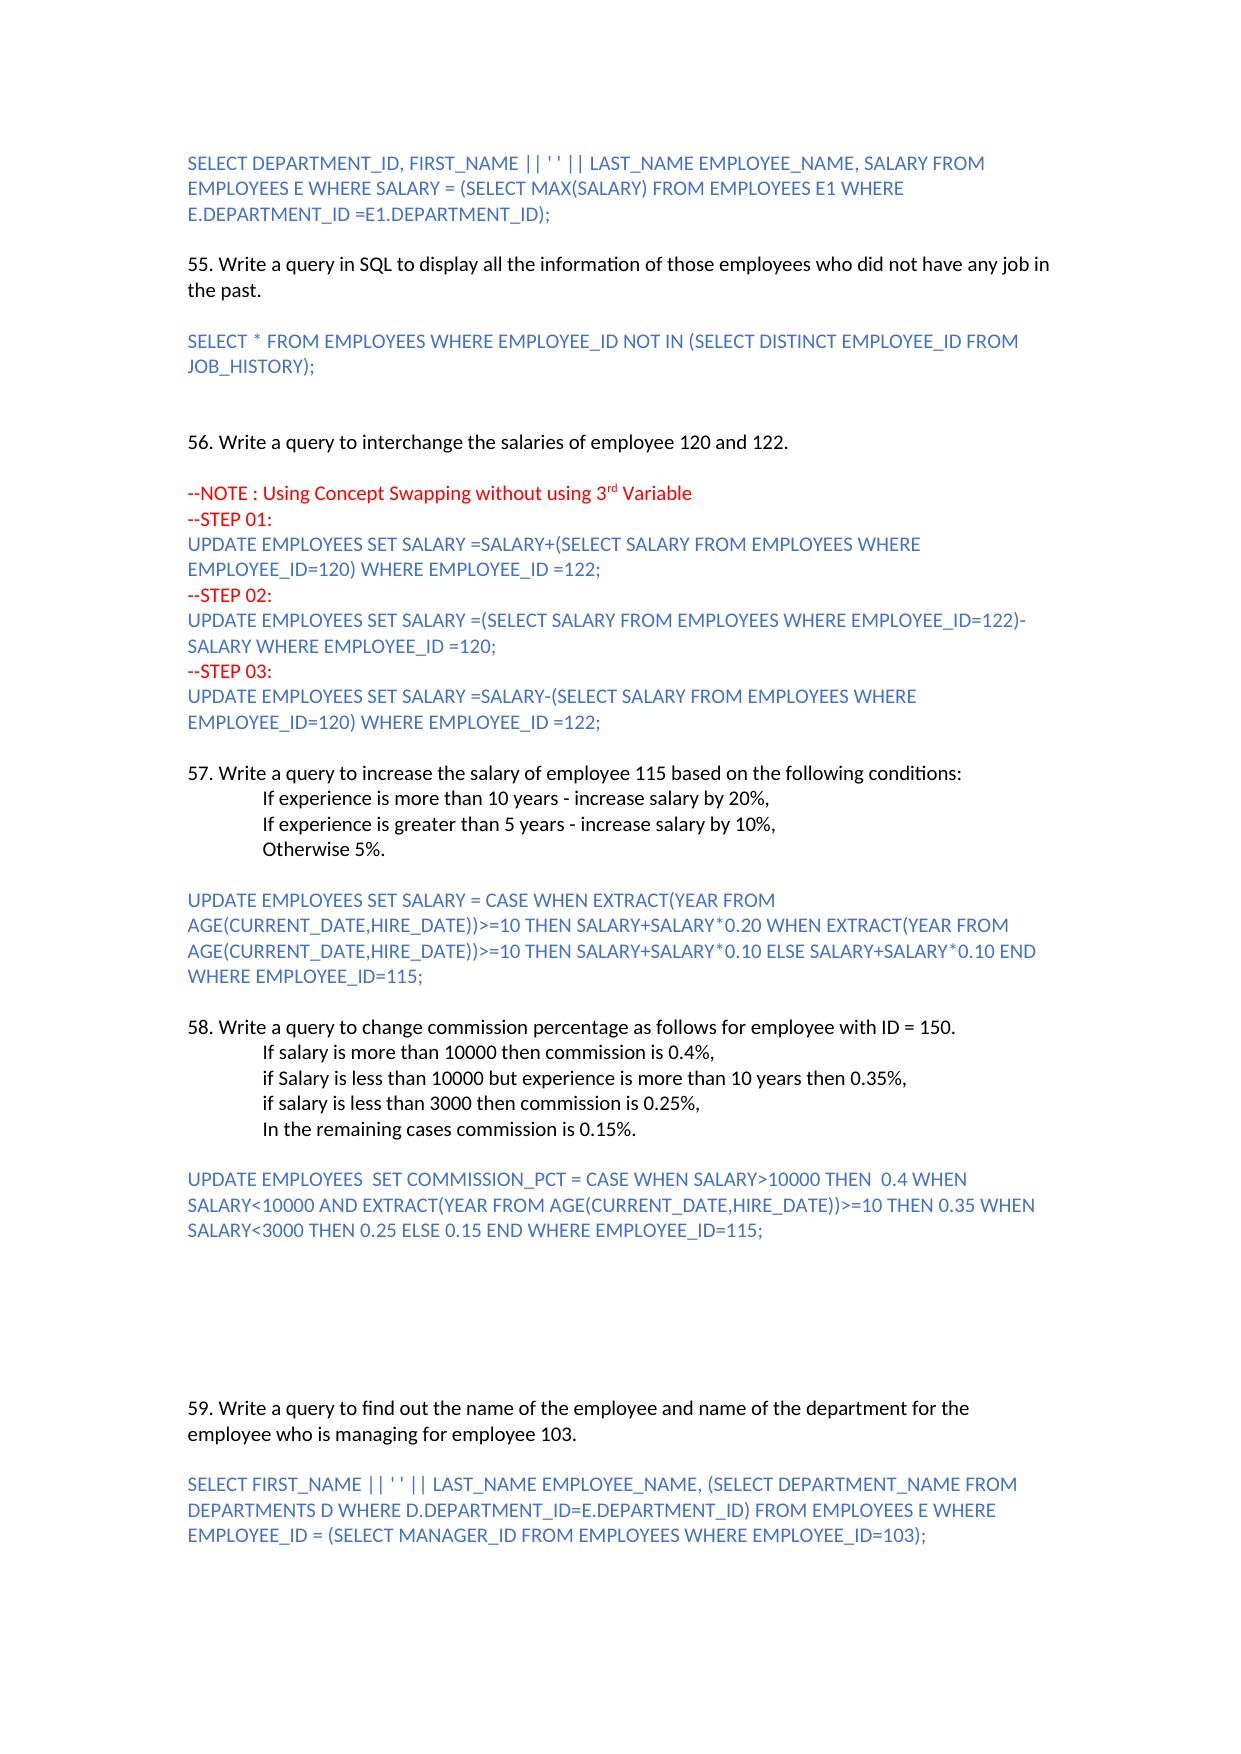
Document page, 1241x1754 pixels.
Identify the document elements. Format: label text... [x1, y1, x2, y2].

text UPDATE EMPLOYEES SET COMMISSION_PCT = CASE WHEN SALARY>10000 THEN 0.4 WHEN SALARY<10000 AND EXTRACT(YEAR FROM AGE(CURRENT_DATE,HIRE_DATE))>=10 THEN 0.35 WHEN SALARY<3000 THEN 0.25 ELSE 0.15 END WHERE EMPLOYEE_ID=115; [187, 1167, 1053, 1243]
text If salary is more than 10000 then commission is 0.4%, [187, 1039, 1053, 1065]
text Otherwise 5%. [187, 836, 1053, 862]
text 55. Write a query in SQL to display all the information of those employees who did not have any job in the past. [187, 252, 1053, 302]
text UPDATE EMPLOYEES SET SALARY = CASE WHEN EXTRACT(YEAR FROM AGE(CURRENT_DATE,HIRE_DATE))>=10 THEN SALARY+SALARY*0.20 WHEN EXTRACT(YEAR FROM AGE(CURRENT_DATE,HIRE_DATE))>=10 THEN SALARY+SALARY*0.10 ELSE SALARY+SALARY*0.10 END WHERE EMPLOYEE_ID=115; [187, 887, 1053, 989]
text UPDATE EMPLOYEES SET SALARY =(SELECT SALARY FROM EMPLOYEES WHERE EMPLOYEE_ID=122)-SALARY WHERE EMPLOYEE_ID =120; [187, 607, 1053, 658]
text --STEP 02: [187, 582, 1053, 607]
text SELECT FIRST_NAME || ' ' || LAST_NAME EMPLOYEE_NAME, (SELECT DEPARTMENT_NAME FROM DEPARTMENTS D WHERE D.DEPARTMENT_ID=E.DEPARTMENT_ID) FROM EMPLOYEES E WHERE EMPLOYEE_ID = (SELECT MANAGER_ID FROM EMPLOYEES WHERE EMPLOYEE_ID=103); [187, 1472, 1053, 1548]
text --NOTE : Using Concept Swapping without using 3rd Variable [187, 480, 1053, 506]
text SELECT DEPARTMENT_ID, FIRST_NAME || ' ' || LAST_NAME EMPLOYEE_NAME, SALARY FROM EMPLOYEES E WHERE SALARY = (SELECT MAX(SALARY) FROM EMPLOYEES E1 WHERE E.DEPARTMENT_ID =E1.DEPARTMENT_ID); [187, 150, 1053, 226]
text if salary is less than 3000 then commission is 0.25%, [187, 1090, 1053, 1116]
text --STEP 01: [187, 506, 1053, 531]
text 58. Write a query to change commission percentage as follows for employee with ID = 150. [187, 1014, 1053, 1039]
text If experience is greater than 5 years - increase salary by 10%, [187, 811, 1053, 836]
text UPDATE EMPLOYEES SET SALARY =SALARY+(SELECT SALARY FROM EMPLOYEES WHERE EMPLOYEE_ID=120) WHERE EMPLOYEE_ID =122; [187, 531, 1053, 582]
text --STEP 03: [187, 658, 1053, 684]
text if Salary is less than 10000 but experience is more than 10 years then 0.35%, [187, 1065, 1053, 1090]
list Write a query to interchange the salaries of employee 120 and 122. [187, 429, 1053, 455]
text If experience is more than 10 years - increase salary by 20%, [187, 785, 1053, 811]
text 59. Write a query to find out the name of the employee and name of the department for the employee who is managing for employee 103. [187, 1395, 1053, 1446]
text SELECT * FROM EMPLOYEES WHERE EMPLOYEE_ID NOT IN (SELECT DISTINCT EMPLOYEE_ID FROM JOB_HISTORY); [187, 328, 1053, 379]
text In the remaining cases commission is 0.15%. [187, 1116, 1053, 1141]
text 57. Write a query to increase the salary of employee 115 based on the following conditions: [187, 760, 1053, 785]
text UPDATE EMPLOYEES SET SALARY =SALARY-(SELECT SALARY FROM EMPLOYEES WHERE EMPLOYEE_ID=120) WHERE EMPLOYEE_ID =122; [187, 684, 1053, 734]
